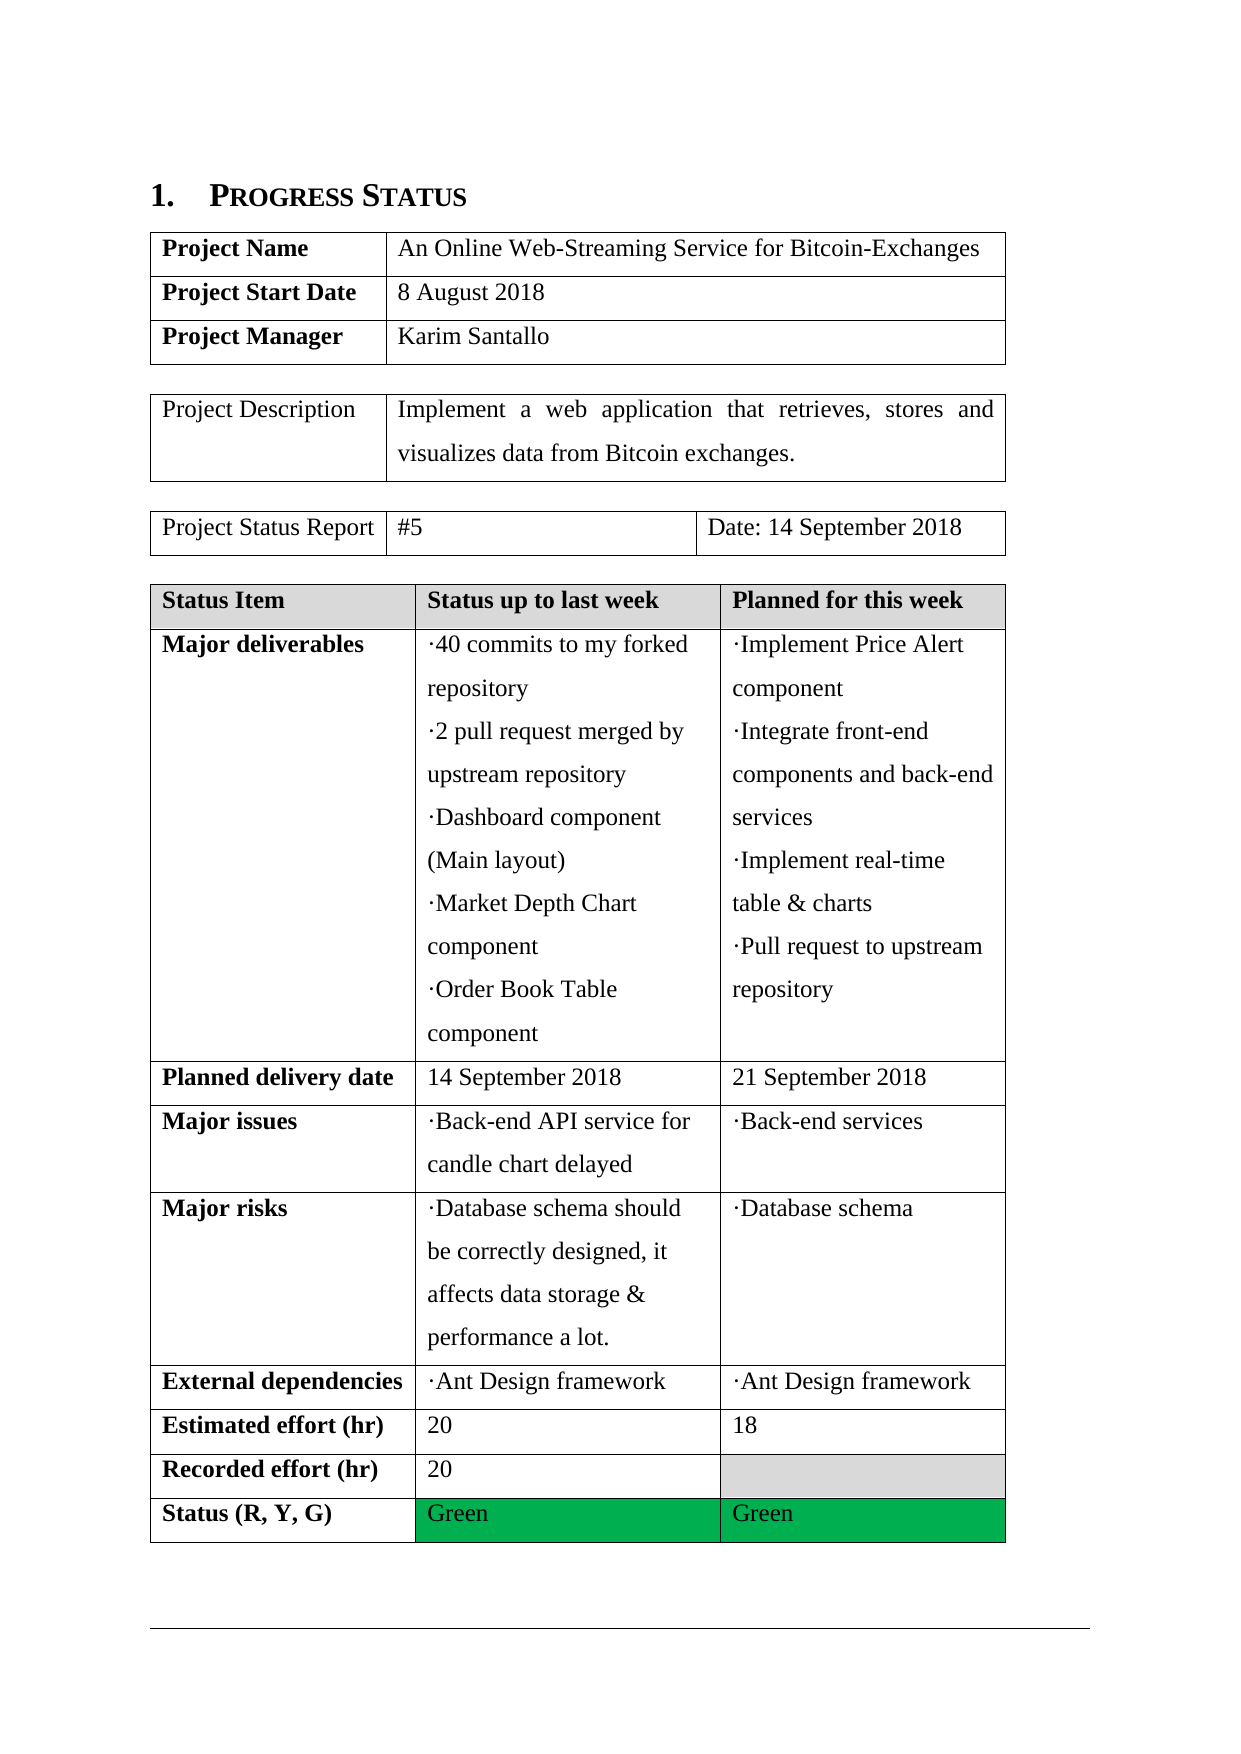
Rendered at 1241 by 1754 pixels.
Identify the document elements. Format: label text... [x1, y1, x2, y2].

table_cell 21 September 2018 [721, 1062, 1005, 1105]
table_cell ·Back-end API service for candle chart delayed [416, 1106, 720, 1192]
table_header Implement a web application that retrieves, stores and visualizes data from Bitcoin exchanges. [387, 395, 1005, 481]
table_header Project Description [151, 395, 386, 481]
table_cell Recorded effort (hr) [151, 1455, 415, 1497]
table_header #5 [387, 512, 696, 554]
table_header Status up to last week [416, 585, 720, 628]
table_header Status Item [151, 585, 415, 628]
table_cell Major issues [151, 1106, 415, 1192]
table_cell 14 September 2018 [416, 1062, 720, 1105]
table_cell ·40 commits to my forked repository ·2 pull request merged by upstream repository ·Dashboard component (Main layout) ·Market Depth Chart component ·Order Book Table component [416, 630, 720, 1061]
table_header An Online Web-Streaming Service for Bitcoin-Exchanges [387, 233, 1005, 276]
table_cell Project Start Date [151, 277, 386, 320]
table_cell Project Manager [151, 321, 386, 364]
table_cell 20 [416, 1410, 720, 1453]
table_cell ·Database schema should be correctly designed, it affects data storage & performance a lot. [416, 1193, 720, 1365]
table_cell 8 August 2018 [387, 277, 1005, 320]
table_cell External dependencies [151, 1366, 415, 1409]
table_cell Karim Santallo [387, 321, 1005, 364]
table_cell Status (R, Y, G) [151, 1499, 415, 1542]
table_cell Planned delivery date [151, 1062, 415, 1105]
table_cell 20 [416, 1455, 720, 1497]
table_header Project Name [151, 233, 386, 276]
table_cell Major risks [151, 1193, 415, 1365]
subtitle Progress Status [150, 175, 1090, 213]
table_cell Estimated effort (hr) [151, 1410, 415, 1453]
table_cell Green [416, 1499, 720, 1542]
table_cell [721, 1455, 1005, 1497]
table_header Planned for this week [721, 585, 1005, 628]
table_header Date: 14 September 2018 [697, 512, 1005, 554]
table_cell ·Implement Price Alert component ·Integrate front-end components and back-end services ·Implement real-time table & charts ·Pull request to upstream repository [721, 630, 1005, 1061]
table_cell ·Database schema [721, 1193, 1005, 1365]
table_cell Green [721, 1499, 1005, 1542]
table_cell ·Ant Design framework [721, 1366, 1005, 1409]
table_cell ·Ant Design framework [416, 1366, 720, 1409]
table_header Project Status Report [151, 512, 386, 554]
table_cell ·Back-end services [721, 1106, 1005, 1192]
table_cell 18 [721, 1410, 1005, 1453]
table_cell Major deliverables [151, 630, 415, 1061]
